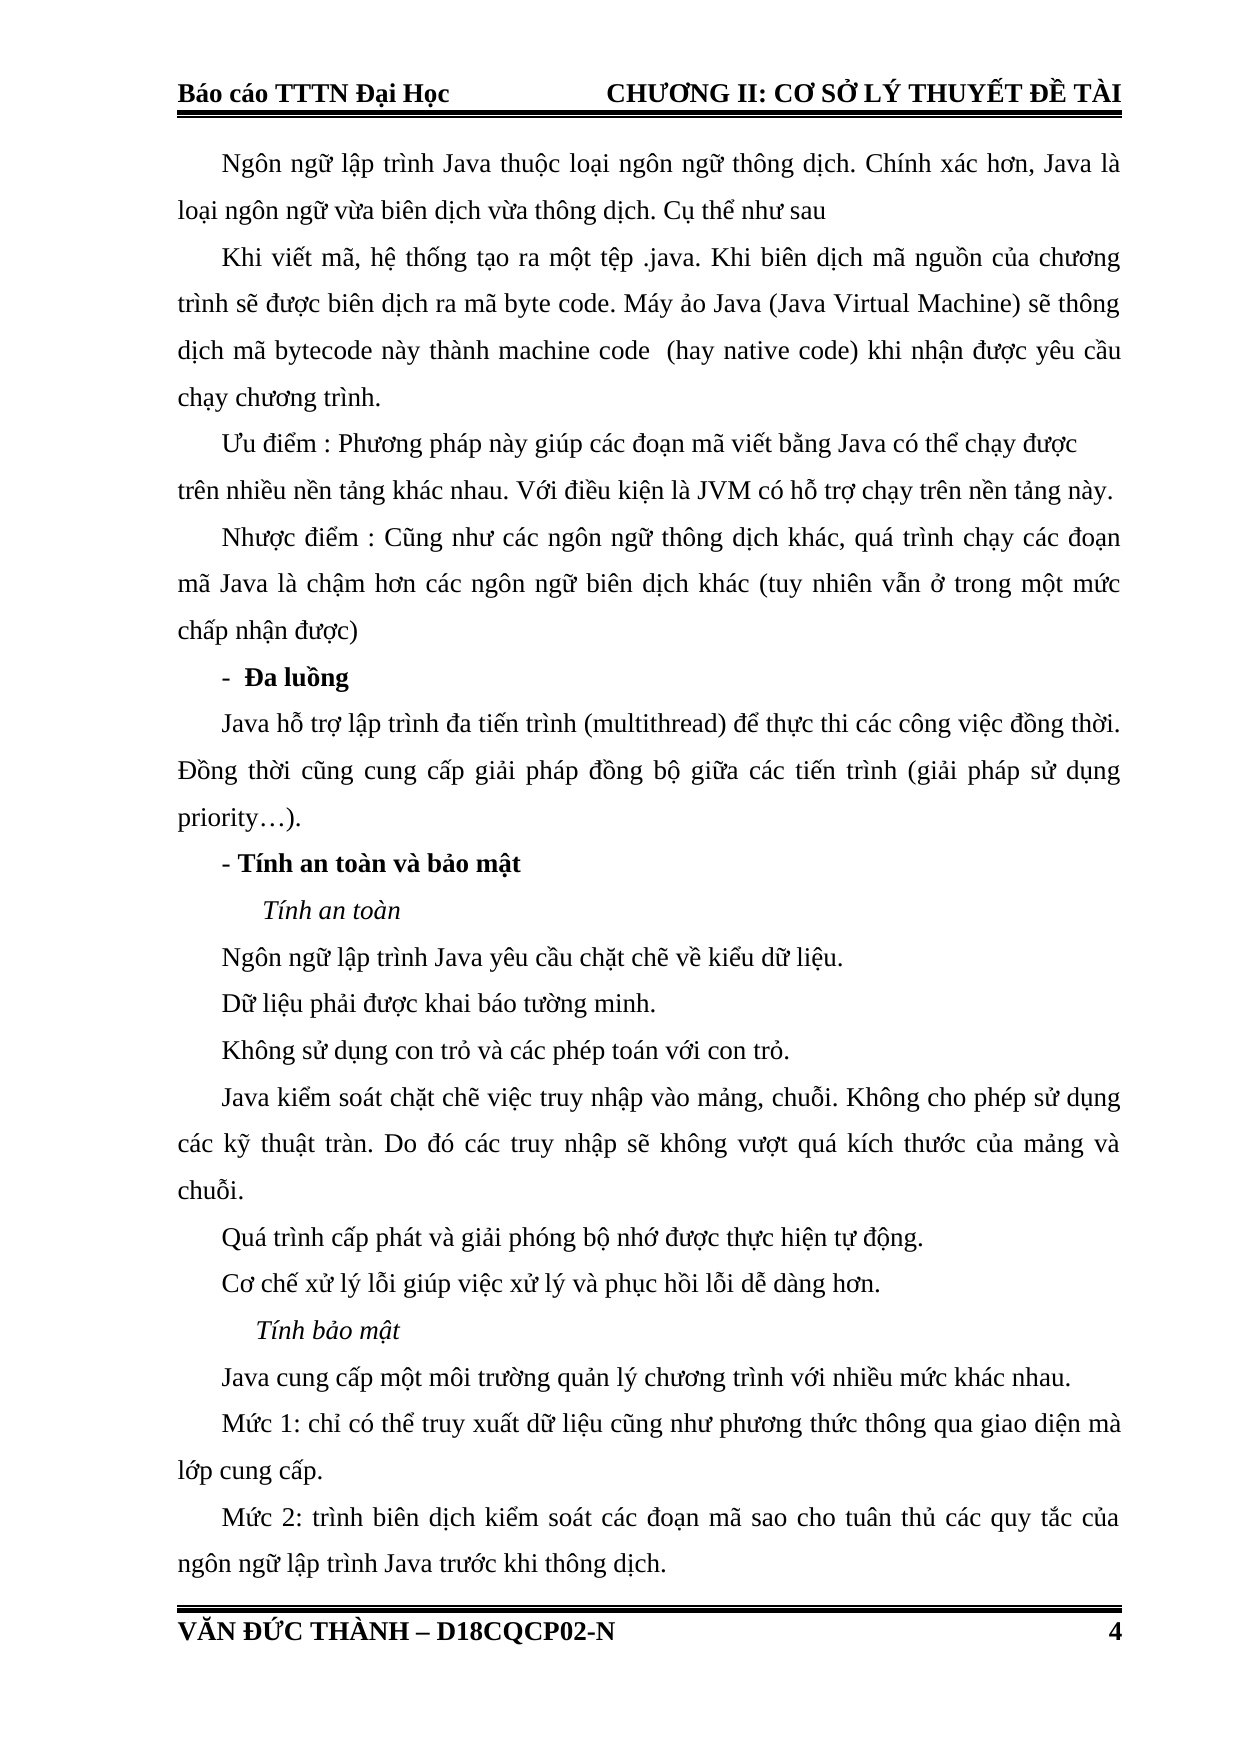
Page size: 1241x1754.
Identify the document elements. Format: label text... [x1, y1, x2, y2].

text Quá trình cấp phát và giải phóng bộ nhớ được thực hiện tự động. [177, 1221, 1122, 1252]
text - Đa luồng [177, 661, 1122, 692]
text Ngôn ngữ lập trình Java thuộc loại ngôn ngữ thông dịch. Chính xác hơn, Java là loại ngôn ngữ vừa biên dịch vừa thông dịch. Cụ thể như sau [177, 148, 1122, 225]
text Mức 2: trình biên dịch kiểm soát các đoạn mã sao cho tuân thủ các quy tắc của ngôn ngữ lập trình Java trước khi thông dịch. [177, 1501, 1122, 1579]
text Khi viết mã, hệ thống tạo ra một tệp .java. Khi biên dịch mã nguồn của chương trình sẽ được biên dịch ra mã byte code. Máy ảo Java (Java Virtual Machine) sẽ thông dịch mã bytecode này thành machine code (hay native code) khi nhận được yêu cầu chạy chương trình. [177, 241, 1122, 412]
text Cơ chế xử lý lỗi giúp việc xử lý và phục hồi lỗi dễ dàng hơn. [177, 1268, 1122, 1299]
text Dữ liệu phải được khai báo tường minh. [177, 988, 1122, 1019]
text Nhược điểm : Cũng như các ngôn ngữ thông dịch khác, quá trình chạy các đoạn mã Java là chậm hơn các ngôn ngữ biên dịch khác (tuy nhiên vẫn ở trong một mức chấp nhận được) [177, 521, 1122, 645]
text Không sử dụng con trỏ và các phép toán với con trỏ. [177, 1034, 1122, 1065]
text - Tính an toàn và bảo mật [177, 848, 1122, 879]
text Java kiểm soát chặt chẽ việc truy nhập vào mảng, chuỗi. Không cho phép sử dụng các kỹ thuật tràn. Do đó các truy nhập sẽ không vượt quá kích thước của mảng và chuỗi. [177, 1081, 1122, 1205]
text Mức 1: chỉ có thể truy xuất dữ liệu cũng như phương thức thông qua giao diện mà lớp cung cấp. [177, 1408, 1122, 1485]
text Ngôn ngữ lập trình Java yêu cầu chặt chẽ về kiểu dữ liệu. [177, 941, 1122, 972]
text Java hỗ trợ lập trình đa tiến trình (multithread) để thực thi các công việc đồng thời. Đồng thời cũng cung cấp giải pháp đồng bộ giữa các tiến trình (giải pháp sử dụng priority…). [177, 708, 1122, 832]
text Java cung cấp một môi trường quản lý chương trình với nhiều mức khác nhau. [177, 1361, 1122, 1392]
text Tính bảo mật [177, 1314, 1122, 1345]
text Tính an toàn [177, 894, 1122, 925]
text Ưu điểm : Phương pháp này giúp các đoạn mã viết bằng Java có thể chạy được trên nhiều nền tảng khác nhau. Với điều kiện là JVM có hỗ trợ chạy trên nền tảng này. [177, 428, 1122, 505]
